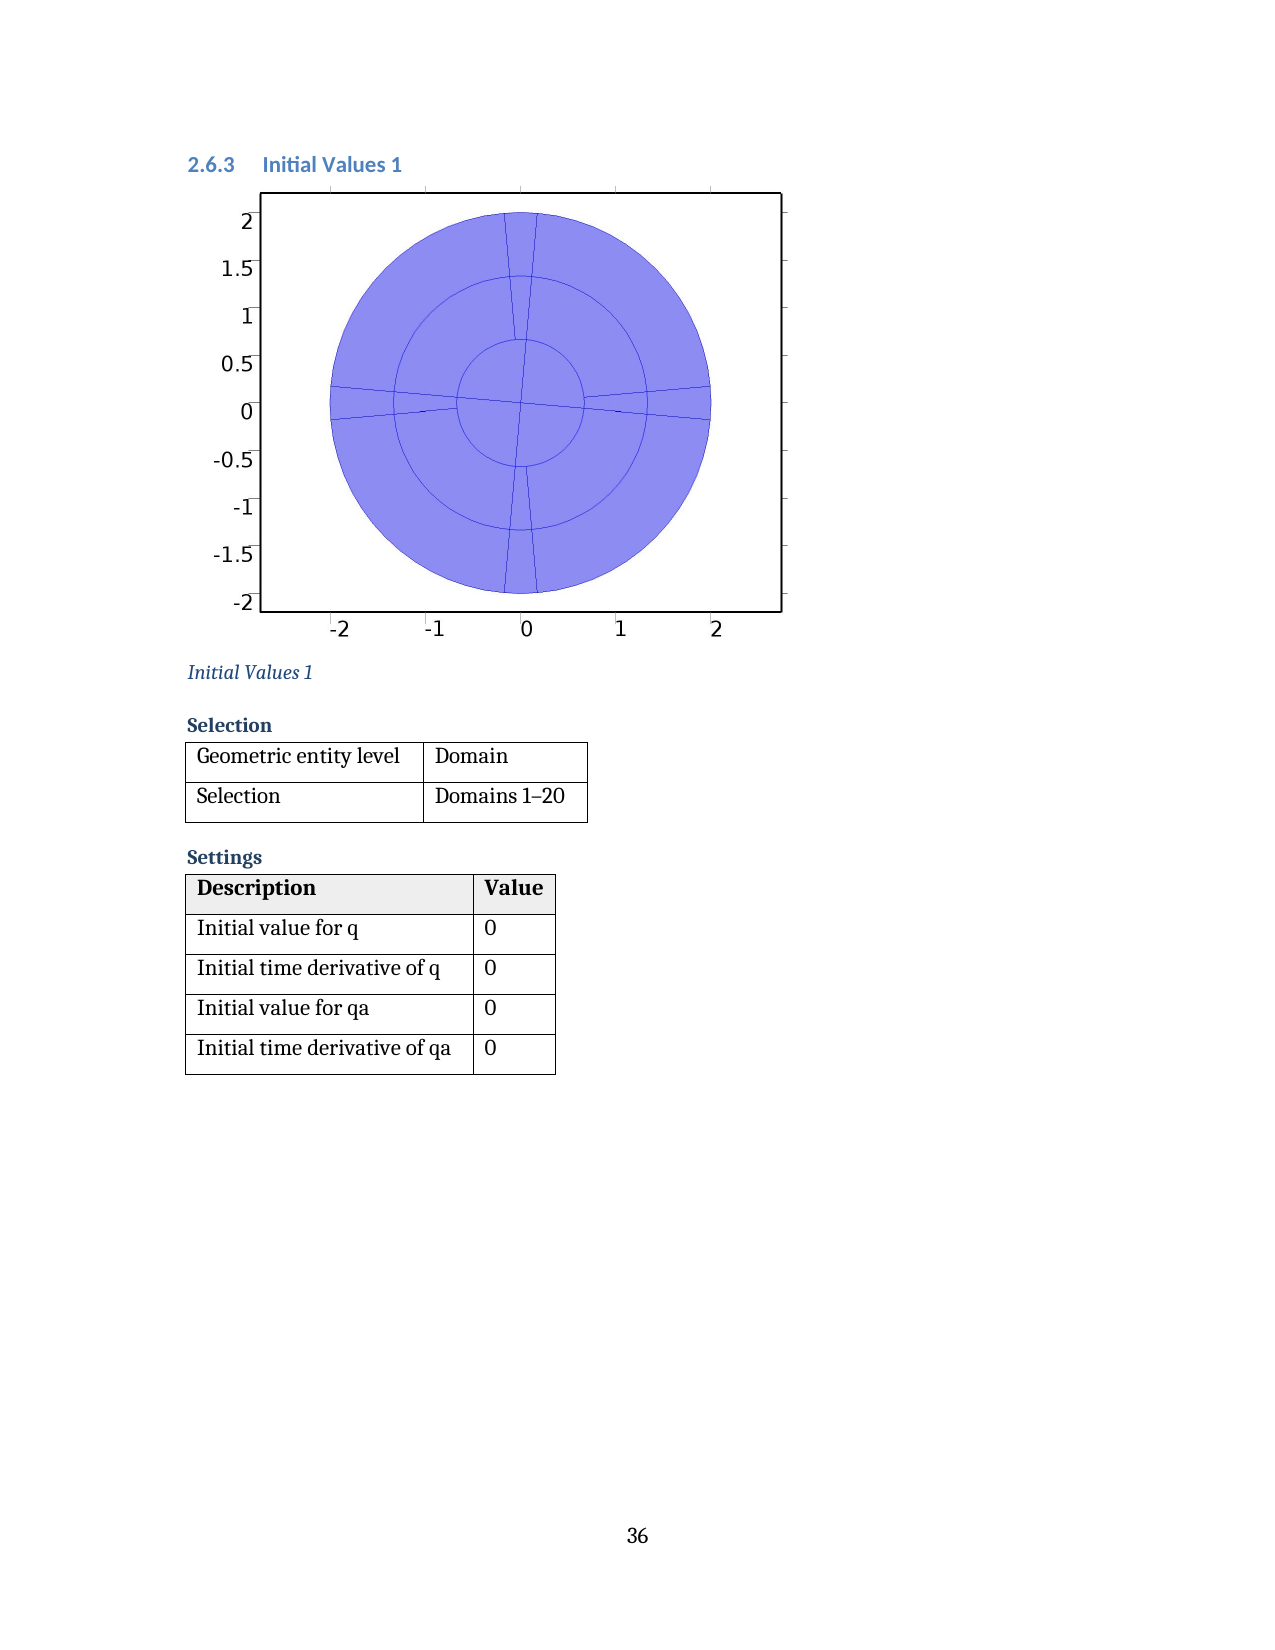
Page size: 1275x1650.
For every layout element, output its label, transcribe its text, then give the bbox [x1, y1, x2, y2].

table_cell Selection [186, 783, 423, 822]
table_cell 0 [474, 955, 555, 994]
table_cell 0 [474, 995, 555, 1034]
table_cell Domains 1–20 [424, 783, 587, 822]
text Selection [187, 714, 1087, 738]
picture [187, 186, 788, 637]
table_cell Initial time derivative of q [186, 955, 473, 994]
table_cell Initial value for qa [186, 995, 473, 1034]
table_cell 0 [474, 1035, 555, 1074]
text Initial Values 1 [187, 661, 1087, 685]
table_cell Initial time derivative of qa [186, 1035, 473, 1074]
table_header Domain [424, 743, 587, 782]
table_cell Initial value for q [186, 915, 473, 954]
table_header Value [474, 875, 555, 914]
table_cell 0 [474, 915, 555, 954]
table_header Description [186, 875, 473, 914]
table_header Geometric entity level [186, 743, 423, 782]
text Settings [187, 846, 1087, 870]
subtitle Initial Values 1 [187, 150, 1087, 178]
